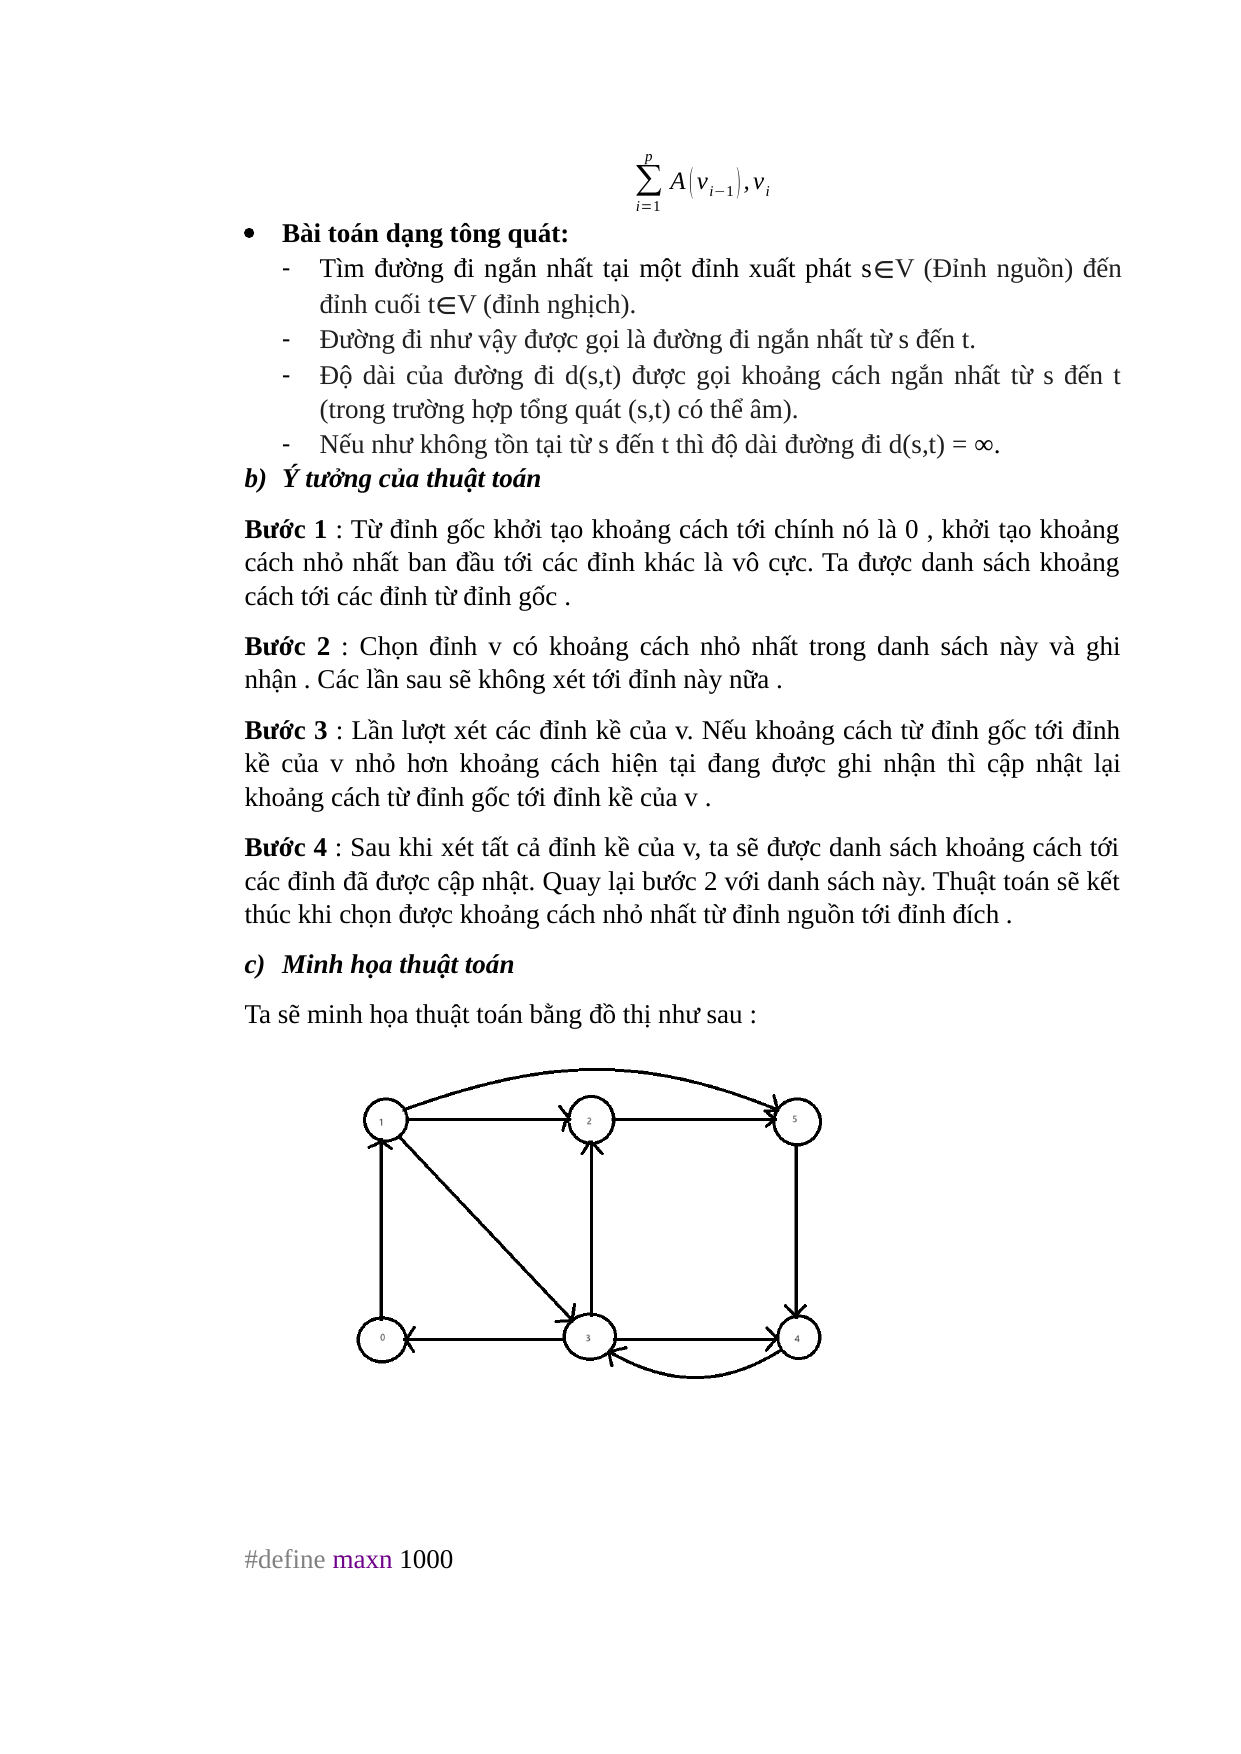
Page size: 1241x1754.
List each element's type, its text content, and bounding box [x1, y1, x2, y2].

text Bước 3 : Lần lượt xét các đỉnh kề của v. Nếu khoảng cách từ đỉnh gốc tới đỉnh kề của v nhỏ hơn khoảng cách hiện tại đang được ghi nhận thì cập nhật lại khoảng cách từ đỉnh gốc tới đỉnh kề của v . [244, 714, 1122, 812]
list Độ dài của đường đi d(s,t) được gọi khoảng cách ngắn nhất từ s đến t (trong trường hợp tổng quát (s,t) có thể âm). [282, 358, 1122, 424]
text Bước 2 : Chọn đỉnh v có khoảng cách nhỏ nhất trong danh sách này và ghi nhận . Các lần sau sẽ không xét tới đỉnh này nữa . [244, 630, 1122, 695]
text Bước 4 : Sau khi xét tất cả đỉnh kề của v, ta sẽ được danh sách khoảng cách tới các đỉnh đã được cập nhật. Quay lại bước 2 với danh sách này. Thuật toán sẽ kết thúc khi chọn được khoảng cách nhỏ nhất từ đỉnh nguồn tới đỉnh đích . [244, 831, 1122, 929]
text Ta sẽ minh họa thuật toán bằng đồ thị như sau : [244, 999, 1122, 1030]
list Tìm đường đi ngắn nhất tại một đỉnh xuất phát s∈V (Đỉnh nguồn) đến đỉnh cuối t∈V (đỉnh nghịch). [282, 251, 1122, 320]
list Ý tưởng của thuật toán [244, 463, 1122, 494]
list Minh họa thuật toán [244, 948, 1122, 979]
text #define maxn 1000 [244, 1543, 1122, 1575]
picture [329, 1048, 849, 1400]
text Bước 1 : Từ đỉnh gốc khởi tạo khoảng cách tới chính nó là 0 , khởi tạo khoảng cách nhỏ nhất ban đầu tới các đỉnh khác là vô cực. Ta được danh sách khoảng cách tới các đỉnh từ đỉnh gốc . [244, 513, 1122, 611]
list Bài toán dạng tông quát: [244, 217, 1122, 248]
list Nếu như không tồn tại từ s đến t thì độ dài đường đi d(s,t) = ∞. [282, 427, 1122, 460]
list Đường đi như vậy được gọi là đường đi ngắn nhất từ s đến t. [282, 322, 1122, 355]
